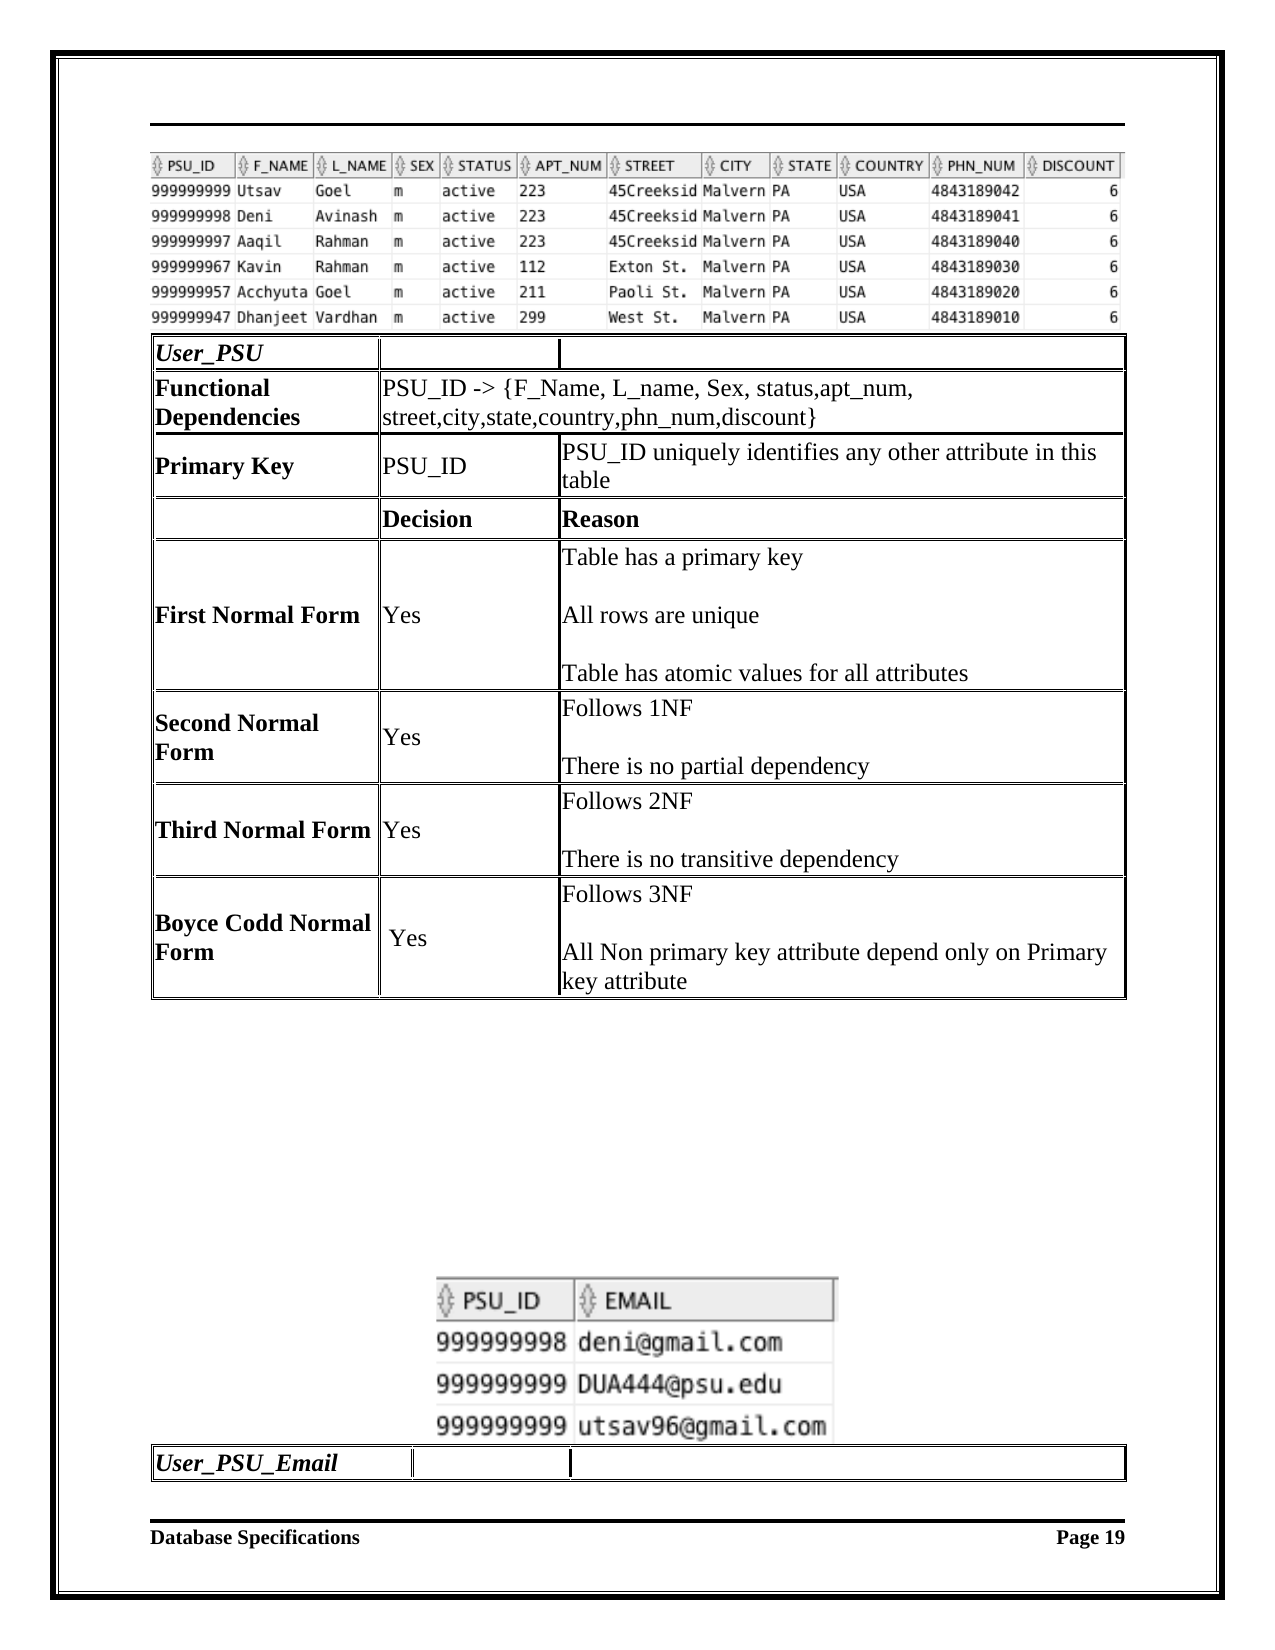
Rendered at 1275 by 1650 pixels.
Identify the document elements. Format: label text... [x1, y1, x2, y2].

table_cell Third Normal Form [152, 782, 380, 874]
table_cell Decision [381, 499, 558, 538]
table_header [413, 1447, 570, 1479]
table_cell [152, 496, 380, 538]
table_cell Second Normal Form [154, 689, 378, 782]
table_cell PSU_ID [381, 435, 558, 496]
picture [436, 1276, 839, 1444]
table_cell Yes [381, 541, 558, 688]
table_header [559, 337, 1124, 368]
table_cell Yes [381, 692, 558, 782]
table_cell Functional Dependencies [154, 368, 378, 432]
table_cell Table has a primary key All rows are unique Table has atomic values for all attributes [559, 538, 1126, 688]
table_header [380, 337, 559, 368]
table_cell Reason [559, 496, 1126, 538]
table_cell Boyce Codd Normal Form [154, 875, 380, 996]
table_cell Follows 3NF All Non primary key attribute depend only on Primary key attribute [559, 875, 1125, 996]
table_cell Primary Key [154, 432, 378, 496]
table_cell PSU_ID -> {F_Name, L_name, Sex, status,apt_num, street,city,state,country,phn_num,discount} [381, 368, 1125, 432]
table_cell First Normal Form [152, 538, 380, 688]
table_header [570, 1447, 1124, 1479]
picture [150, 152, 1125, 333]
table_header User_PSU_Email [154, 1447, 412, 1479]
table_cell Yes [381, 785, 558, 874]
table_header User_PSU [154, 337, 380, 368]
table_cell Follows 1NF There is no partial dependency [561, 689, 1125, 782]
table_cell Follows 2NF There is no transitive dependency [559, 782, 1126, 874]
table_cell Yes [380, 878, 559, 996]
table_cell PSU_ID uniquely identifies any other attribute in this table [561, 432, 1124, 496]
